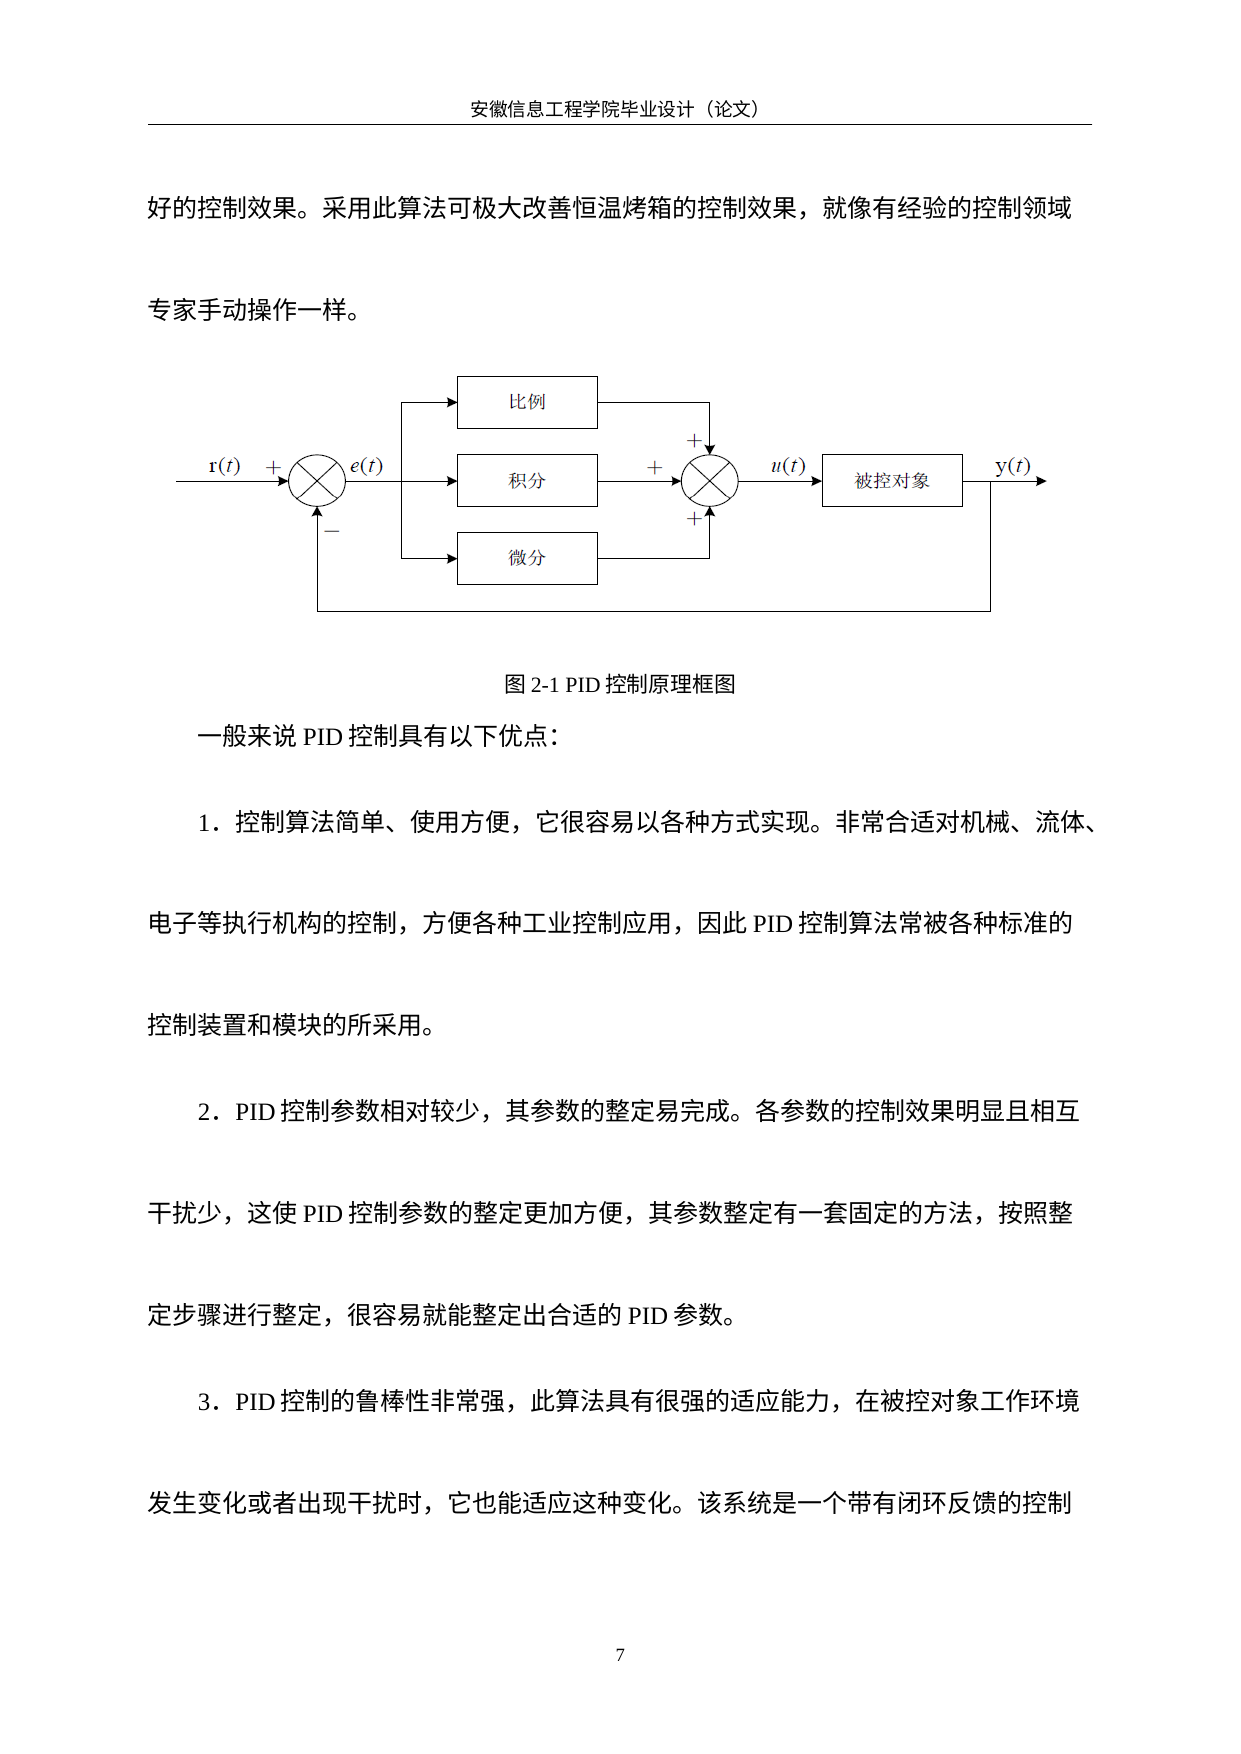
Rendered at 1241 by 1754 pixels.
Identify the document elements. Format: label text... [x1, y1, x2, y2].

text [148, 173, 1092, 342]
text 2．PID控制参数相对较少，其参数的整定易完成。各参数的控制效果明显且相互干扰少，这使PID控制参数的整定更加方便，其参数整定有一套固定的方法，按照整定步骤进行整定，很容易就能整定出合适的PID参数。 [148, 1076, 1092, 1348]
text 图2-1 PID控制原理框图 [148, 666, 1092, 700]
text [148, 1366, 1092, 1536]
text 一般来说PID控制具有以下优点： [148, 700, 1092, 768]
text 1．控制算法简单、使用方便，它很容易以各种方式实现。非常合适对机械、流体、电子等执行机构的控制，方便各种工业控制应用，因此PID控制算法常被各种标准的控制装置和模块的所采用。 [148, 786, 1092, 1058]
picture [147, 360, 1093, 634]
